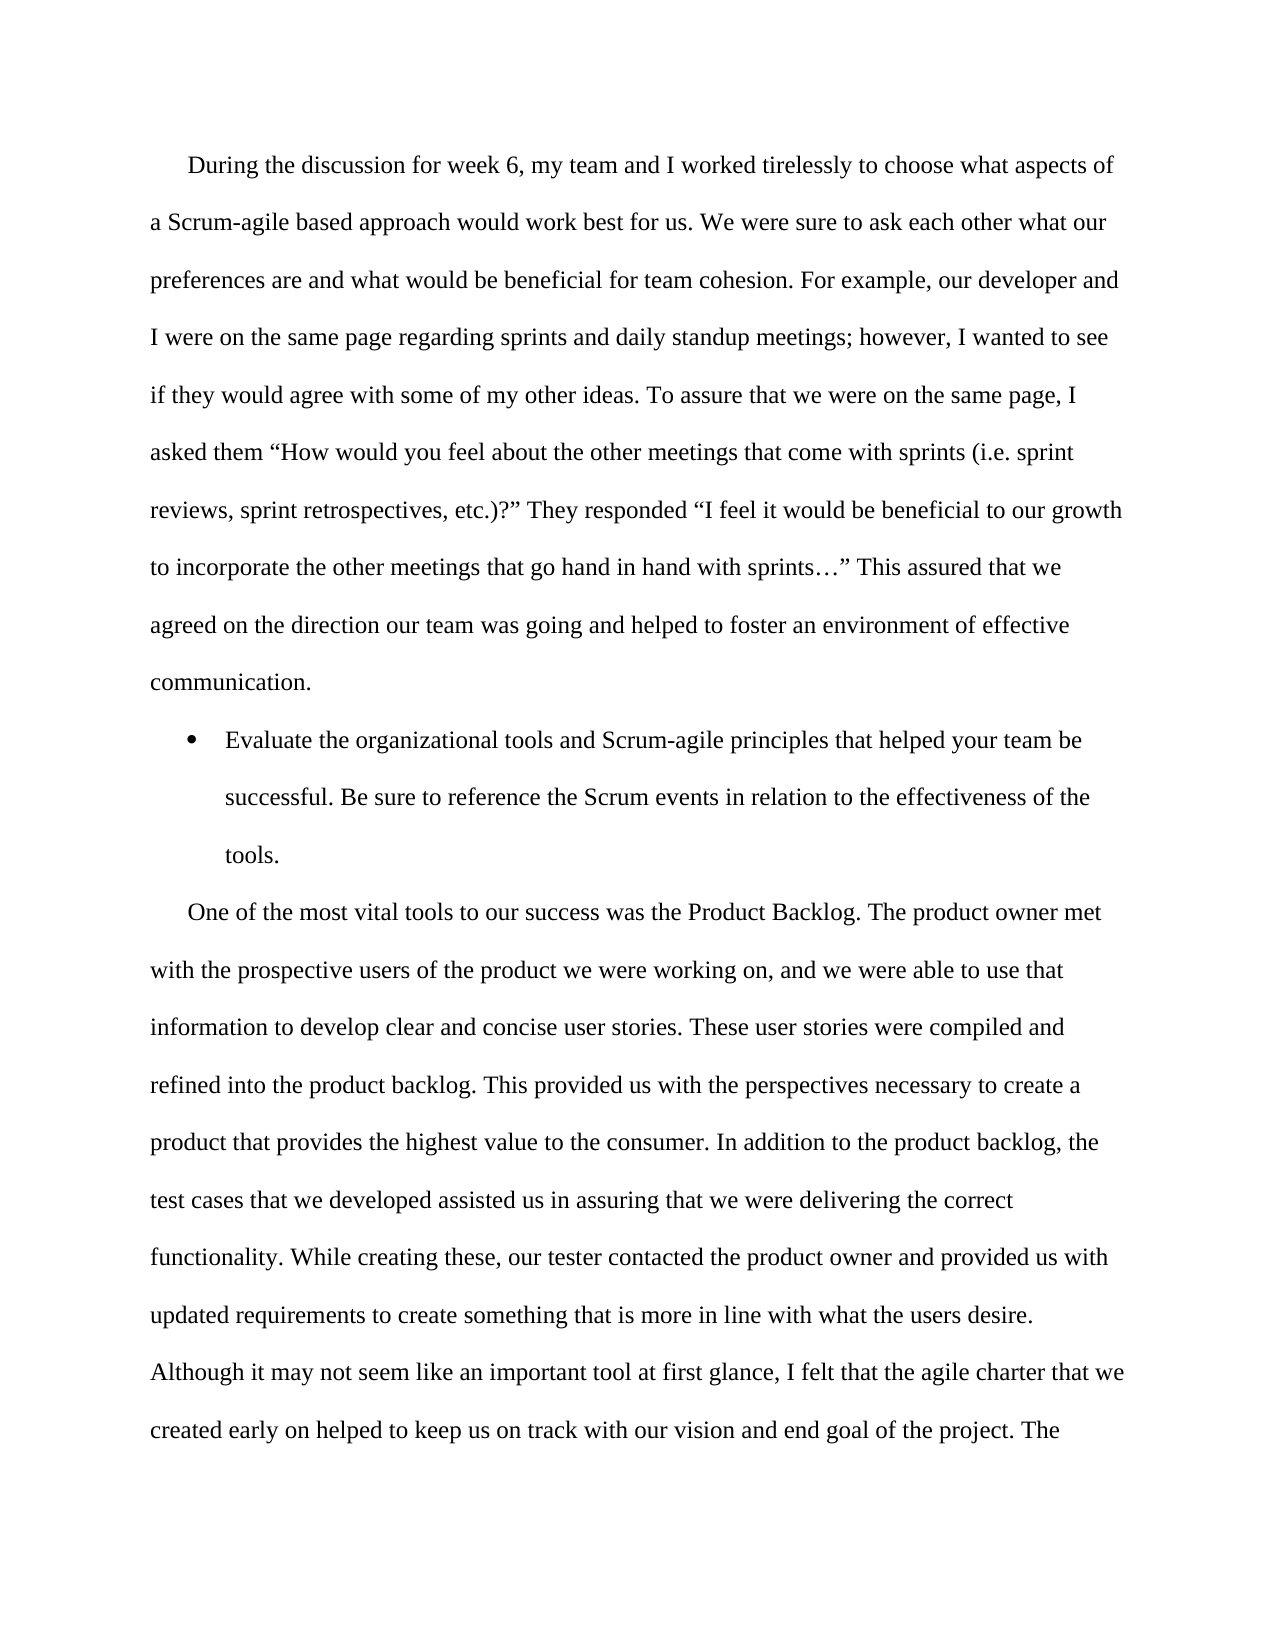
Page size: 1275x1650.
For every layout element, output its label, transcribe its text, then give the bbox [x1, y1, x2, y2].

list Evaluate the organizational tools and Scrum-agile principles that helped your team be successful. Be sure to reference the Scrum events in relation to the effectiveness of the tools. [187, 725, 1125, 869]
text During the discussion for week 6, my team and I worked tirelessly to choose what aspects of a Scrum-agile based approach would work best for us. We were sure to ask each other what our preferences are and what would be beneficial for team cohesion. For example, our developer and I were on the same page regarding sprints and daily standup meetings; however, I wanted to see if they would agree with some of my other ideas. To assure that we were on the same page, I asked them “How would you feel about the other meetings that come with sprints (i.e. sprint reviews, sprint retrospectives, etc.)?” They responded “I feel it would be beneficial to our growth to incorporate the other meetings that go hand in hand with sprints…” This assured that we agreed on the direction our team was going and helped to foster an environment of effective communication. [150, 150, 1125, 696]
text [150, 897, 1125, 1444]
